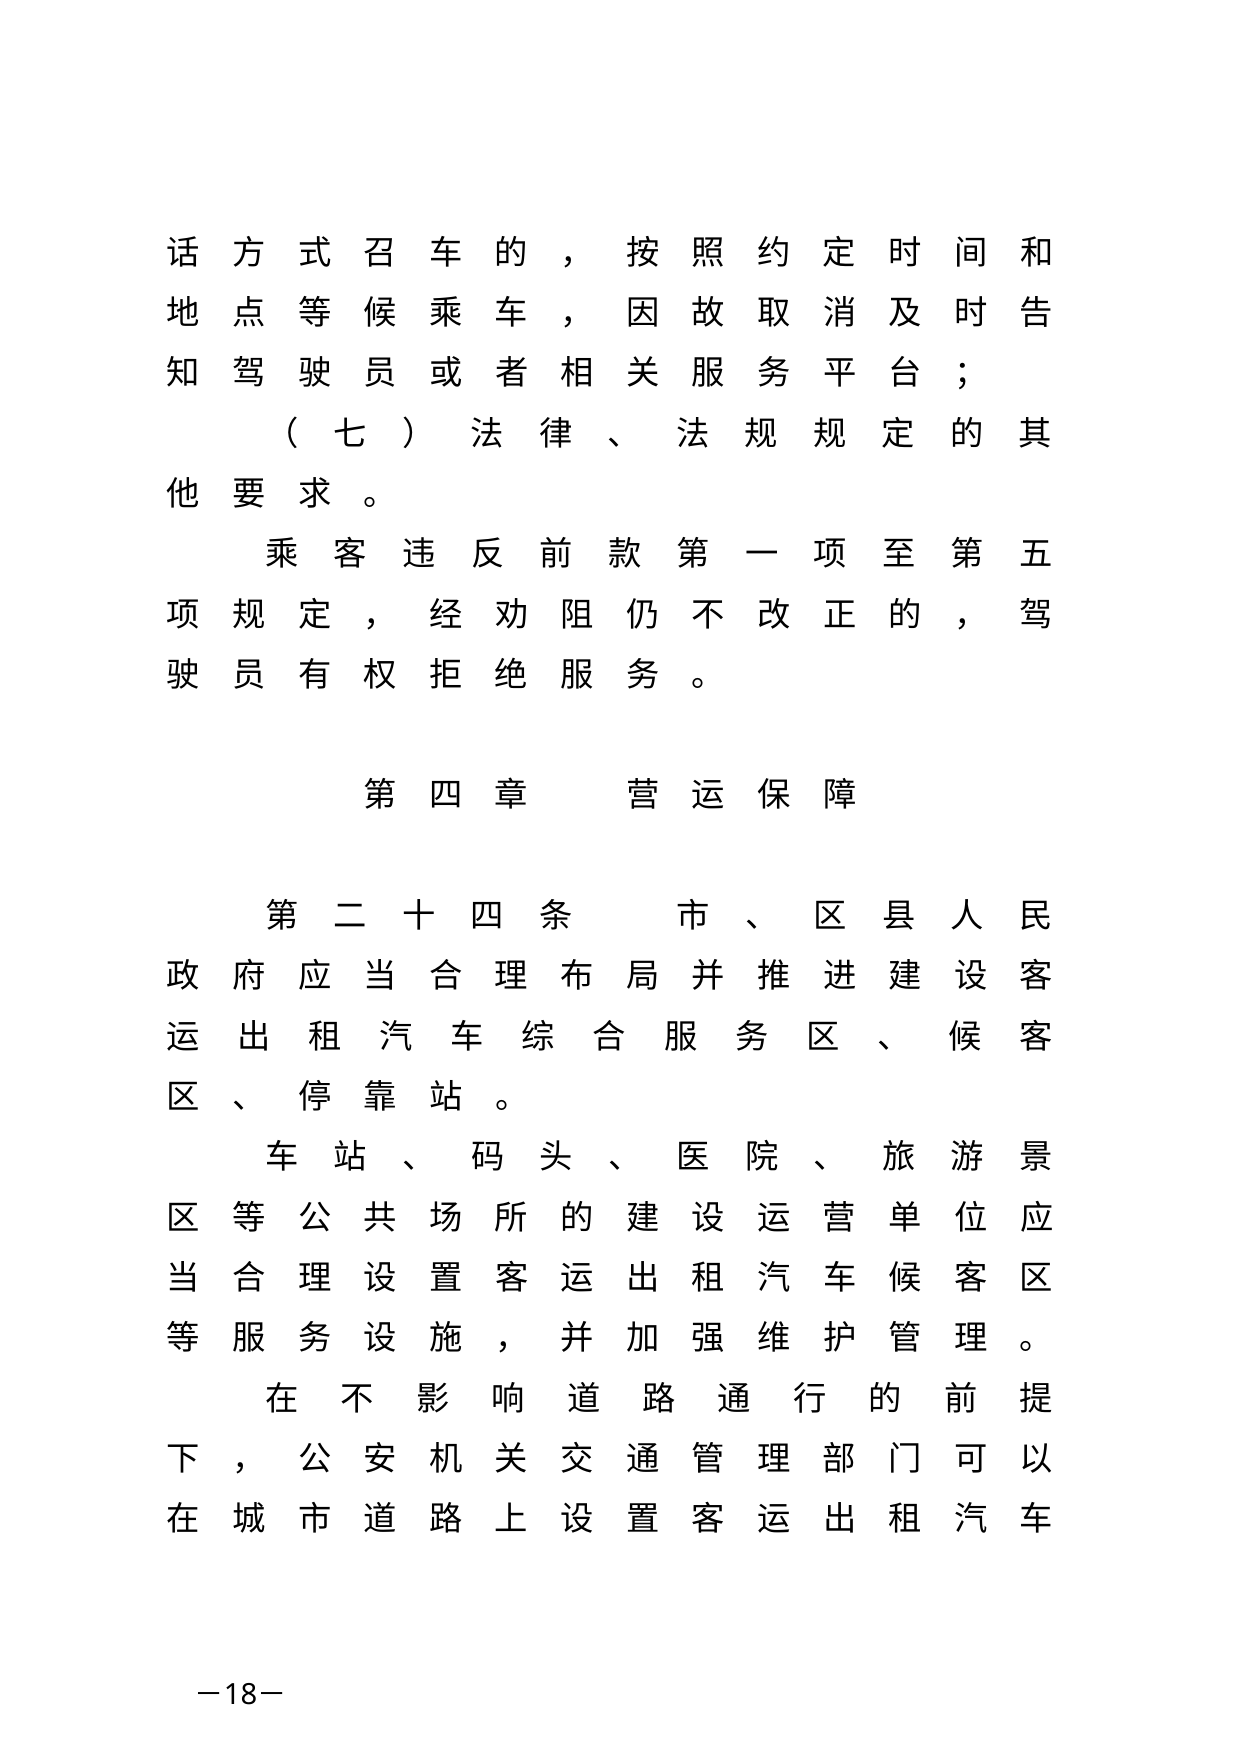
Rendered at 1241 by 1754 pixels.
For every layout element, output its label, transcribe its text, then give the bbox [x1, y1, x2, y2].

text 第二十四条 市、区县人民政府应当合理布局并推进建设客运出租汽车综合服务区、候客区、停靠站。 [167, 883, 1085, 1124]
text 乘客违反前款第一项至第五项规定，经劝阻仍不改正的，驾驶员有权拒绝服务。 [167, 521, 1085, 702]
text 第四章 营运保障 [167, 762, 1085, 822]
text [167, 1365, 1085, 1546]
text 车站、码头、医院、旅游景区等公共场所的建设运营单位应当合理设置客运出租汽车候客区等服务设施，并加强维护管理。 [167, 1124, 1085, 1365]
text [167, 219, 1085, 400]
text （七）法律、法规规定的其他要求。 [167, 400, 1085, 521]
